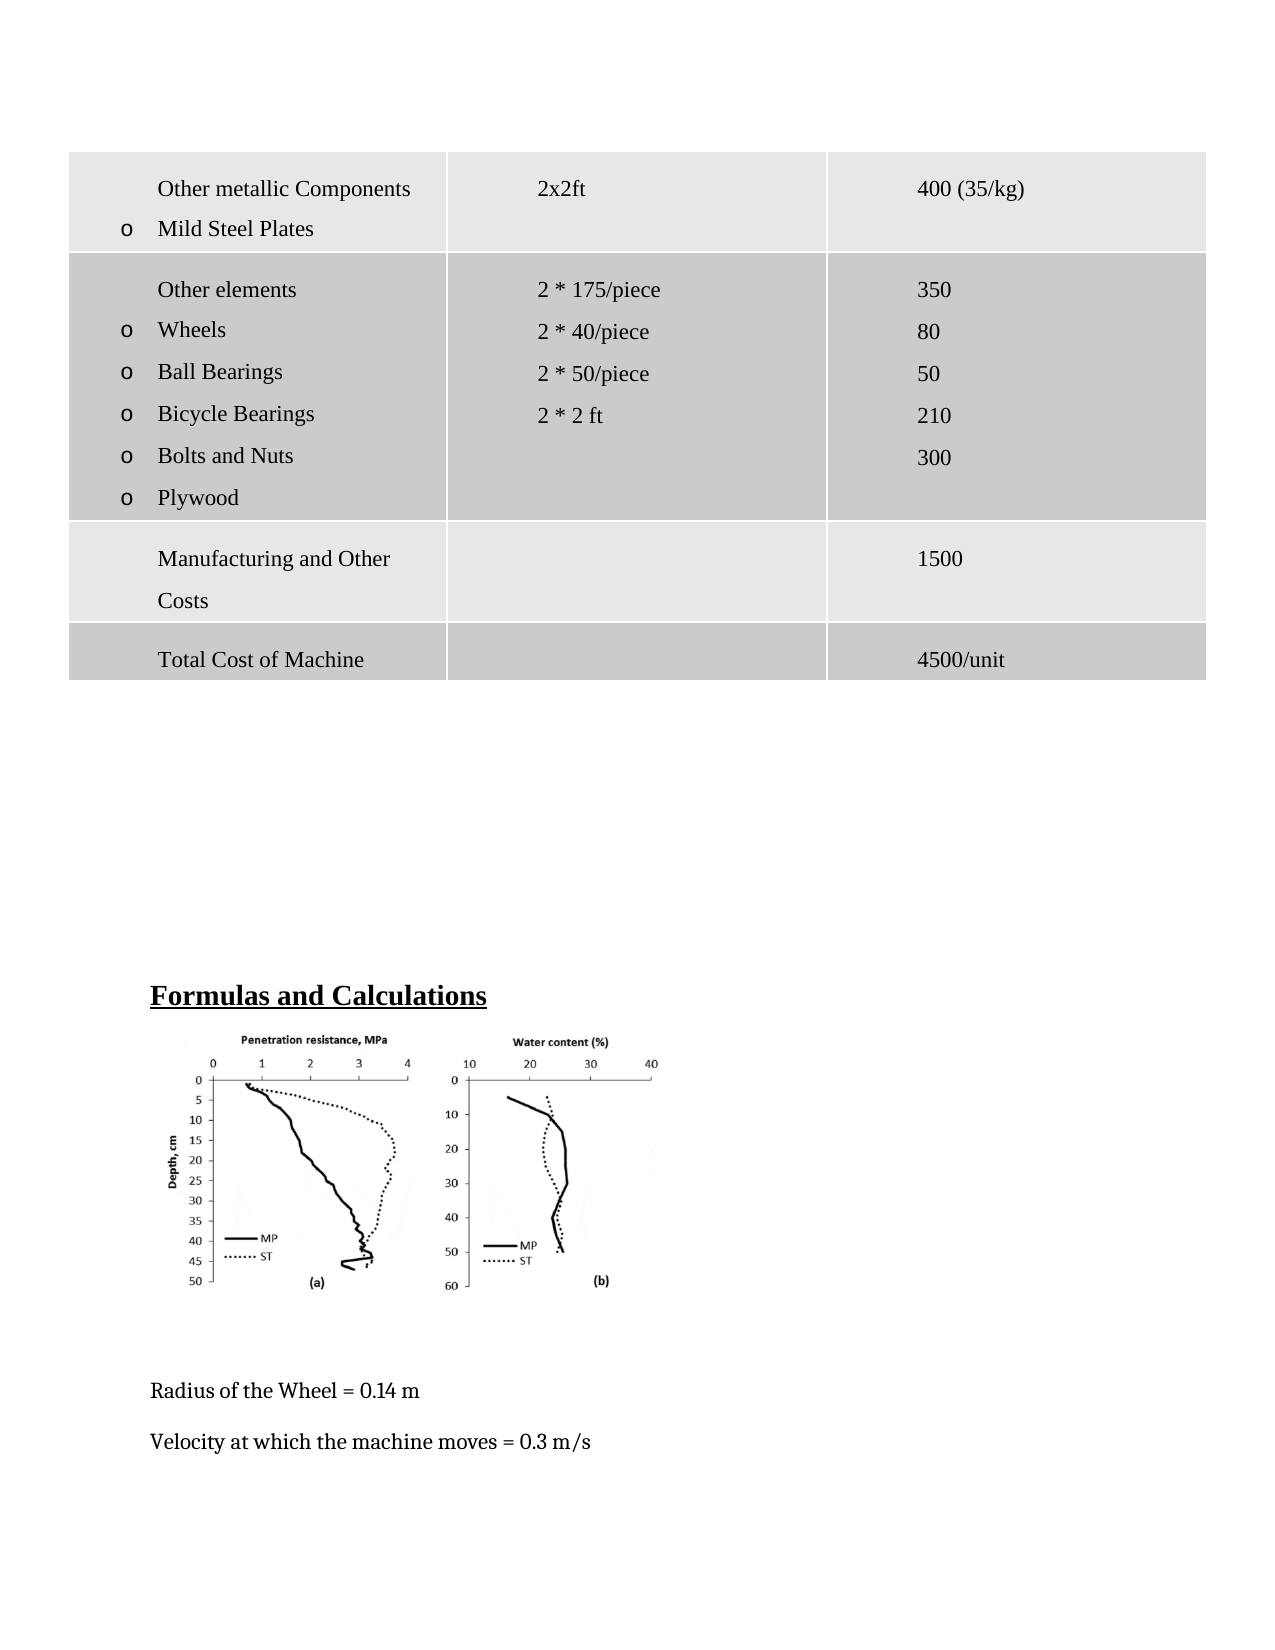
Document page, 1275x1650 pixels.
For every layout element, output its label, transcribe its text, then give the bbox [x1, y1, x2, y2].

table_cell 4500/unit [828, 623, 1206, 680]
table_cell 2 * 175/piece 2 * 40/piece 2 * 50/piece 2 * 2 ft [448, 253, 826, 520]
table_cell 350 80 50 210 300 [828, 253, 1206, 520]
table_cell Total Cost of Machine [69, 623, 446, 680]
text Velocity at which the machine moves = 0.3 m/s [150, 1429, 1125, 1455]
text Formulas and Calculations [150, 976, 1125, 1012]
table_cell Other elements Wheels Ball Bearings Bicycle Bearings Bolts and Nuts Plywood [69, 253, 446, 520]
table_cell 1500 [828, 522, 1206, 621]
table_cell [448, 522, 826, 621]
table_cell 400 (35/kg) [828, 152, 1206, 251]
picture [150, 1025, 679, 1303]
table_cell Manufacturing and Other Costs [69, 522, 446, 621]
table_cell 2x2ft [448, 152, 826, 251]
table_cell Other metallic Components Mild Steel Plates [69, 152, 446, 251]
text Radius of the Wheel = 0.14 m [150, 1378, 1125, 1404]
table_cell [448, 623, 826, 680]
